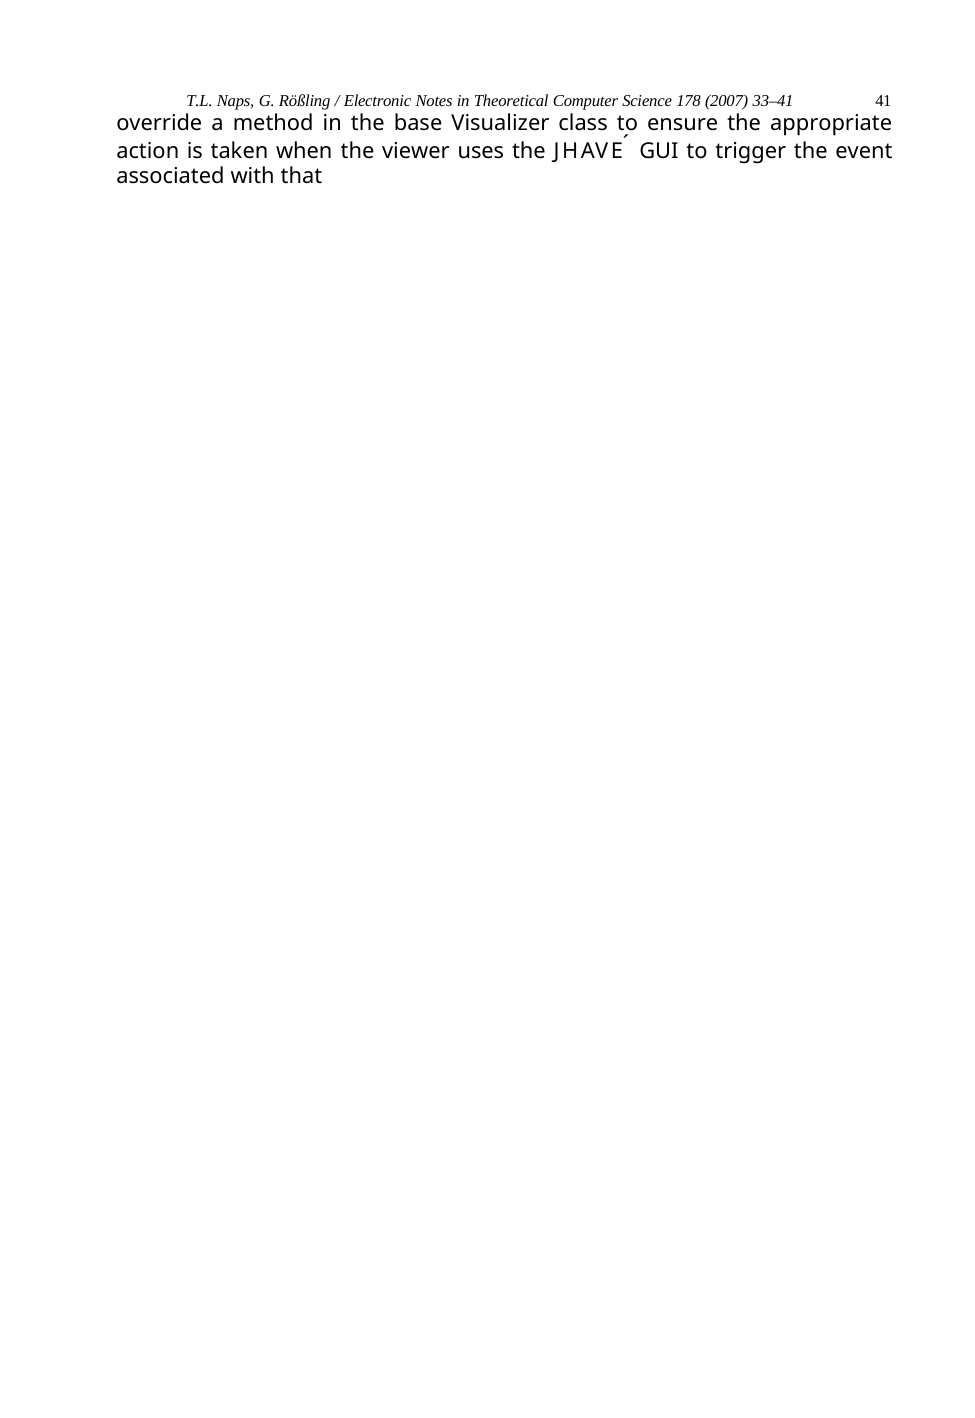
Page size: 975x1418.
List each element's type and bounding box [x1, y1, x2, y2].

list [95, 110, 893, 189]
